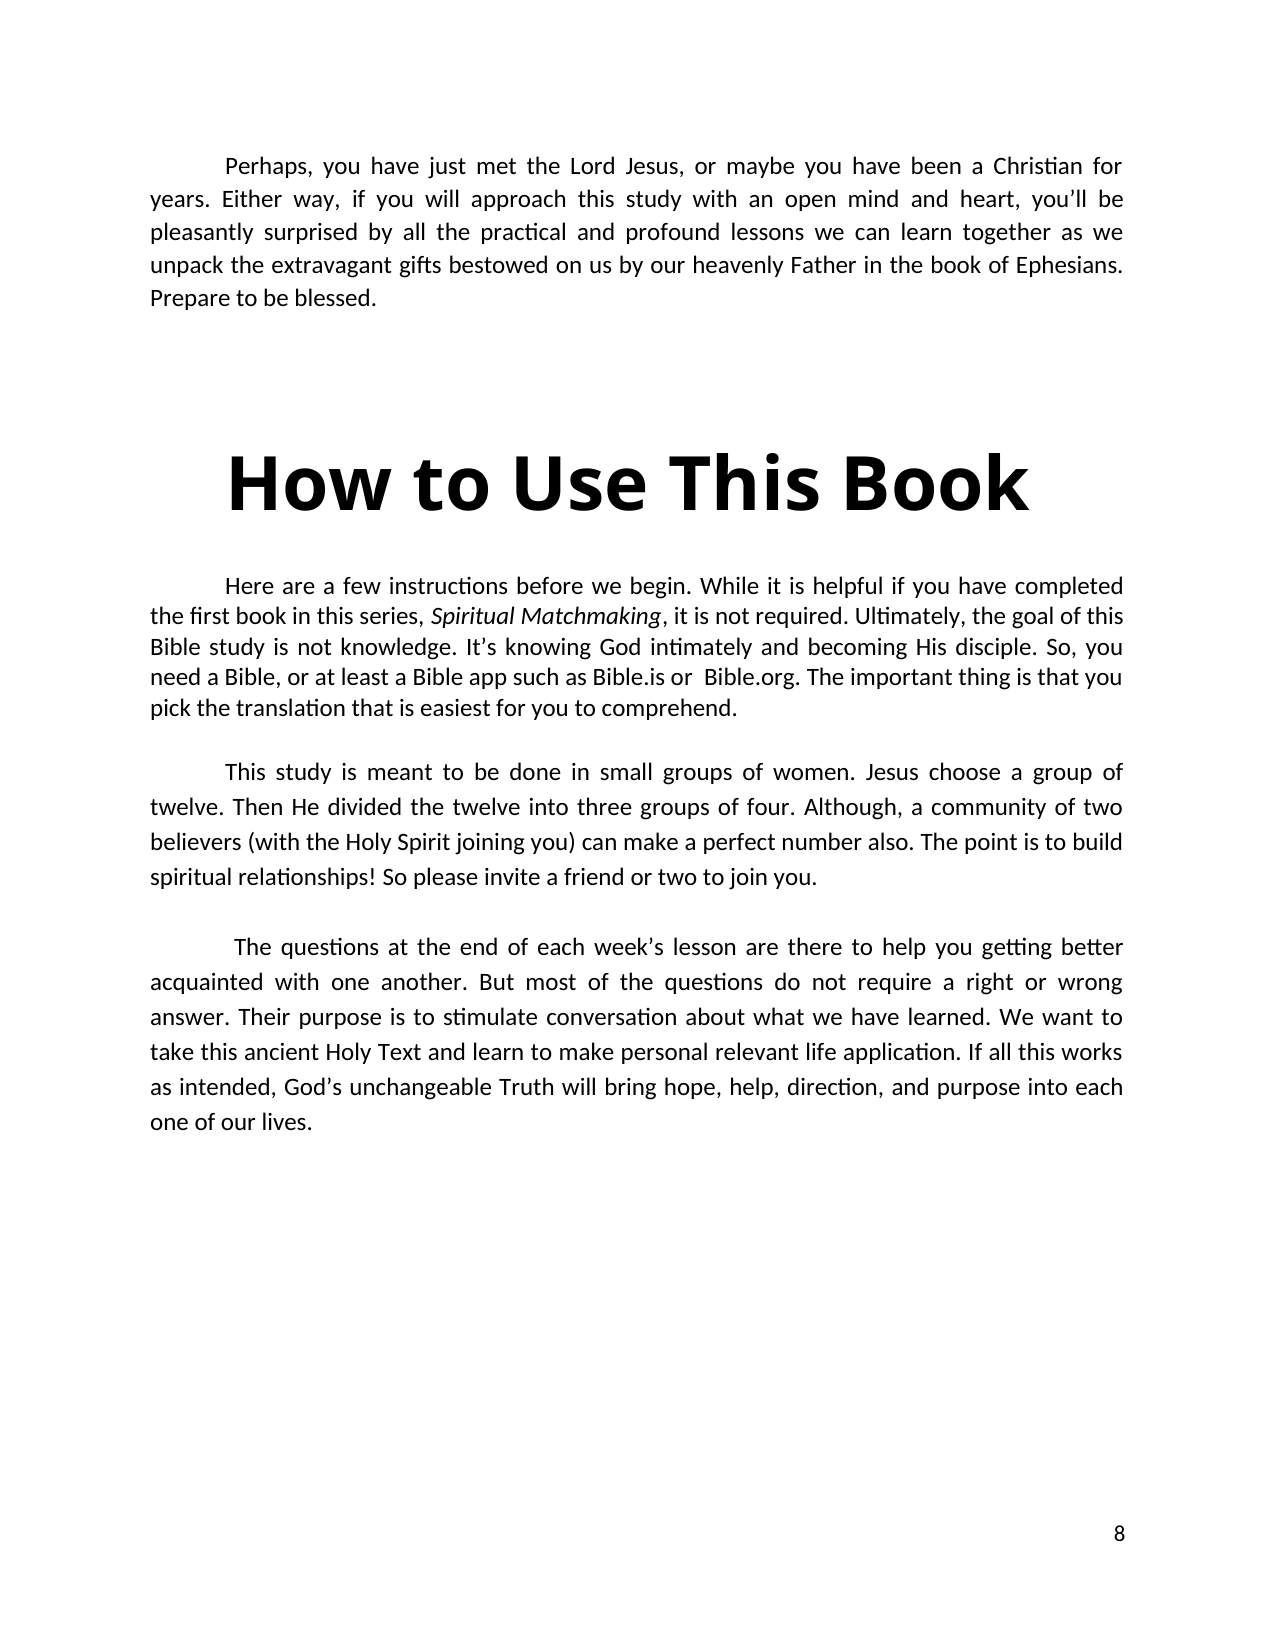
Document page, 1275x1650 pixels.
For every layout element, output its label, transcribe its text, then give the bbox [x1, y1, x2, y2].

text The questions at the end of each week’s lesson are there to help you getting better acquainted with one another. But most of the questions do not require a right or wrong answer. The purpose is to stimulate conversation about what we have learned. We want to take th ancient Holy Text and learn to make personal relevant life application. If all this works as intended, God’s unchangeable Truth will bring hope, help, direction and purpose into each one of our lives. [150, 927, 1125, 1137]
text together extravagant gifts bestowed on us by our heavenly Father in the book of Ephesians.Prepare to be blessed. [150, 150, 1125, 312]
text This study is meant to be done in small groups of women. Jesus choose a group of twelve hen He divided the twelve into three groups of four. Although, a community of two believers with the Holy Spirit joining you can make a perfect number also. The point is to build spiritual relationship! So please invite a friend or two to join you. [150, 752, 1125, 892]
text Here instructions before we begin. While it is helpful if you have completeit is not required. Ultimately, the goal of this Bible study is not knowledge. It’s knowing God intimately and becoming His disciple. So, you need a Bible, or at least a Bible app such as Bible.is or Bible.org. The important thing is that you pick translation that is easiest for you to comprehend. [150, 570, 1125, 722]
